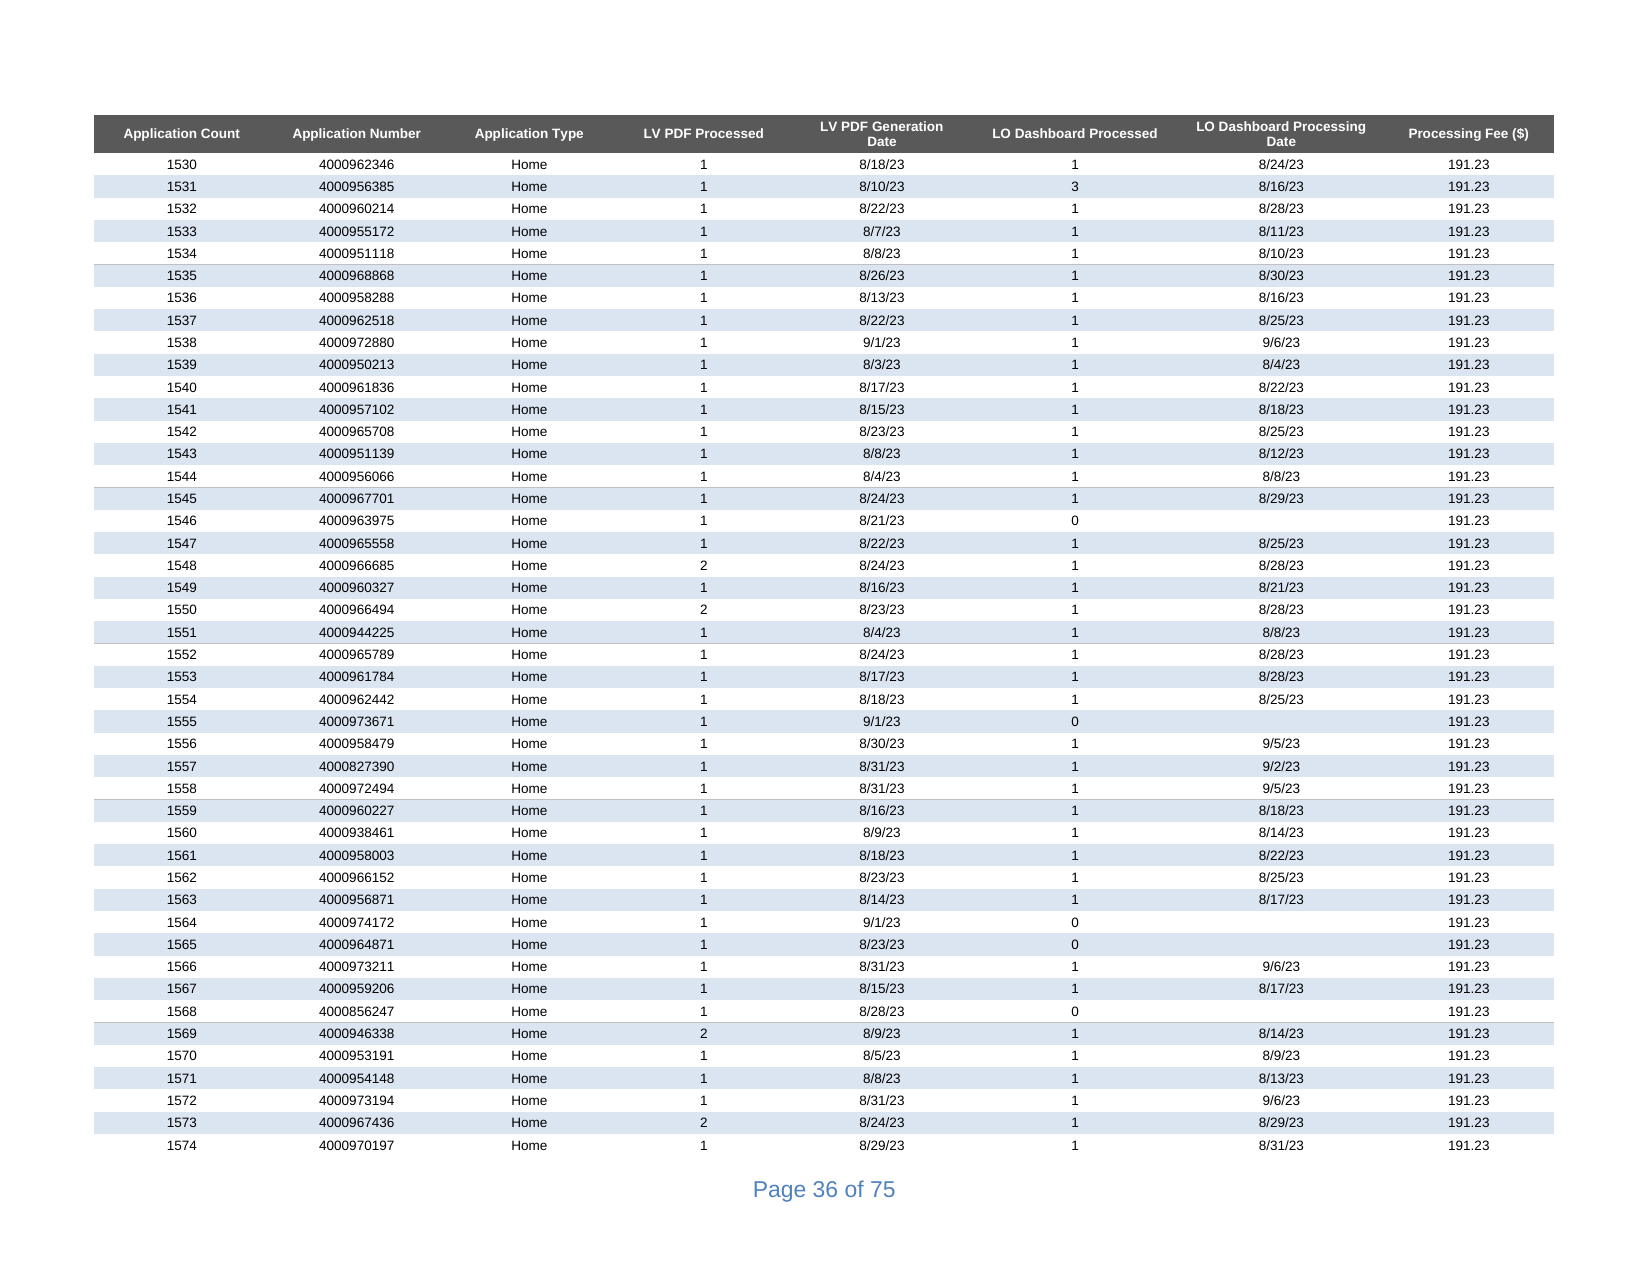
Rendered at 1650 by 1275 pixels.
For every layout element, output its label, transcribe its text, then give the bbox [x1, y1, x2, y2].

table_header LO Dashboard Processing Date [1179, 115, 1383, 153]
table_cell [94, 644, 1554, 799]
table_header Processing Fee ($) [1383, 115, 1554, 153]
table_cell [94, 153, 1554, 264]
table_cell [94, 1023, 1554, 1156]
table_header Application Number [269, 115, 444, 153]
table_header LO Dashboard Processed [971, 115, 1179, 153]
table_header Application Type [444, 115, 614, 153]
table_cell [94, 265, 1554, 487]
table_header Application Count [94, 115, 269, 153]
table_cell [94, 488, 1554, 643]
table_header LV PDF Processed [614, 115, 793, 153]
table_header LV PDF Generation Date [793, 115, 971, 153]
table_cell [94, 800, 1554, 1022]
